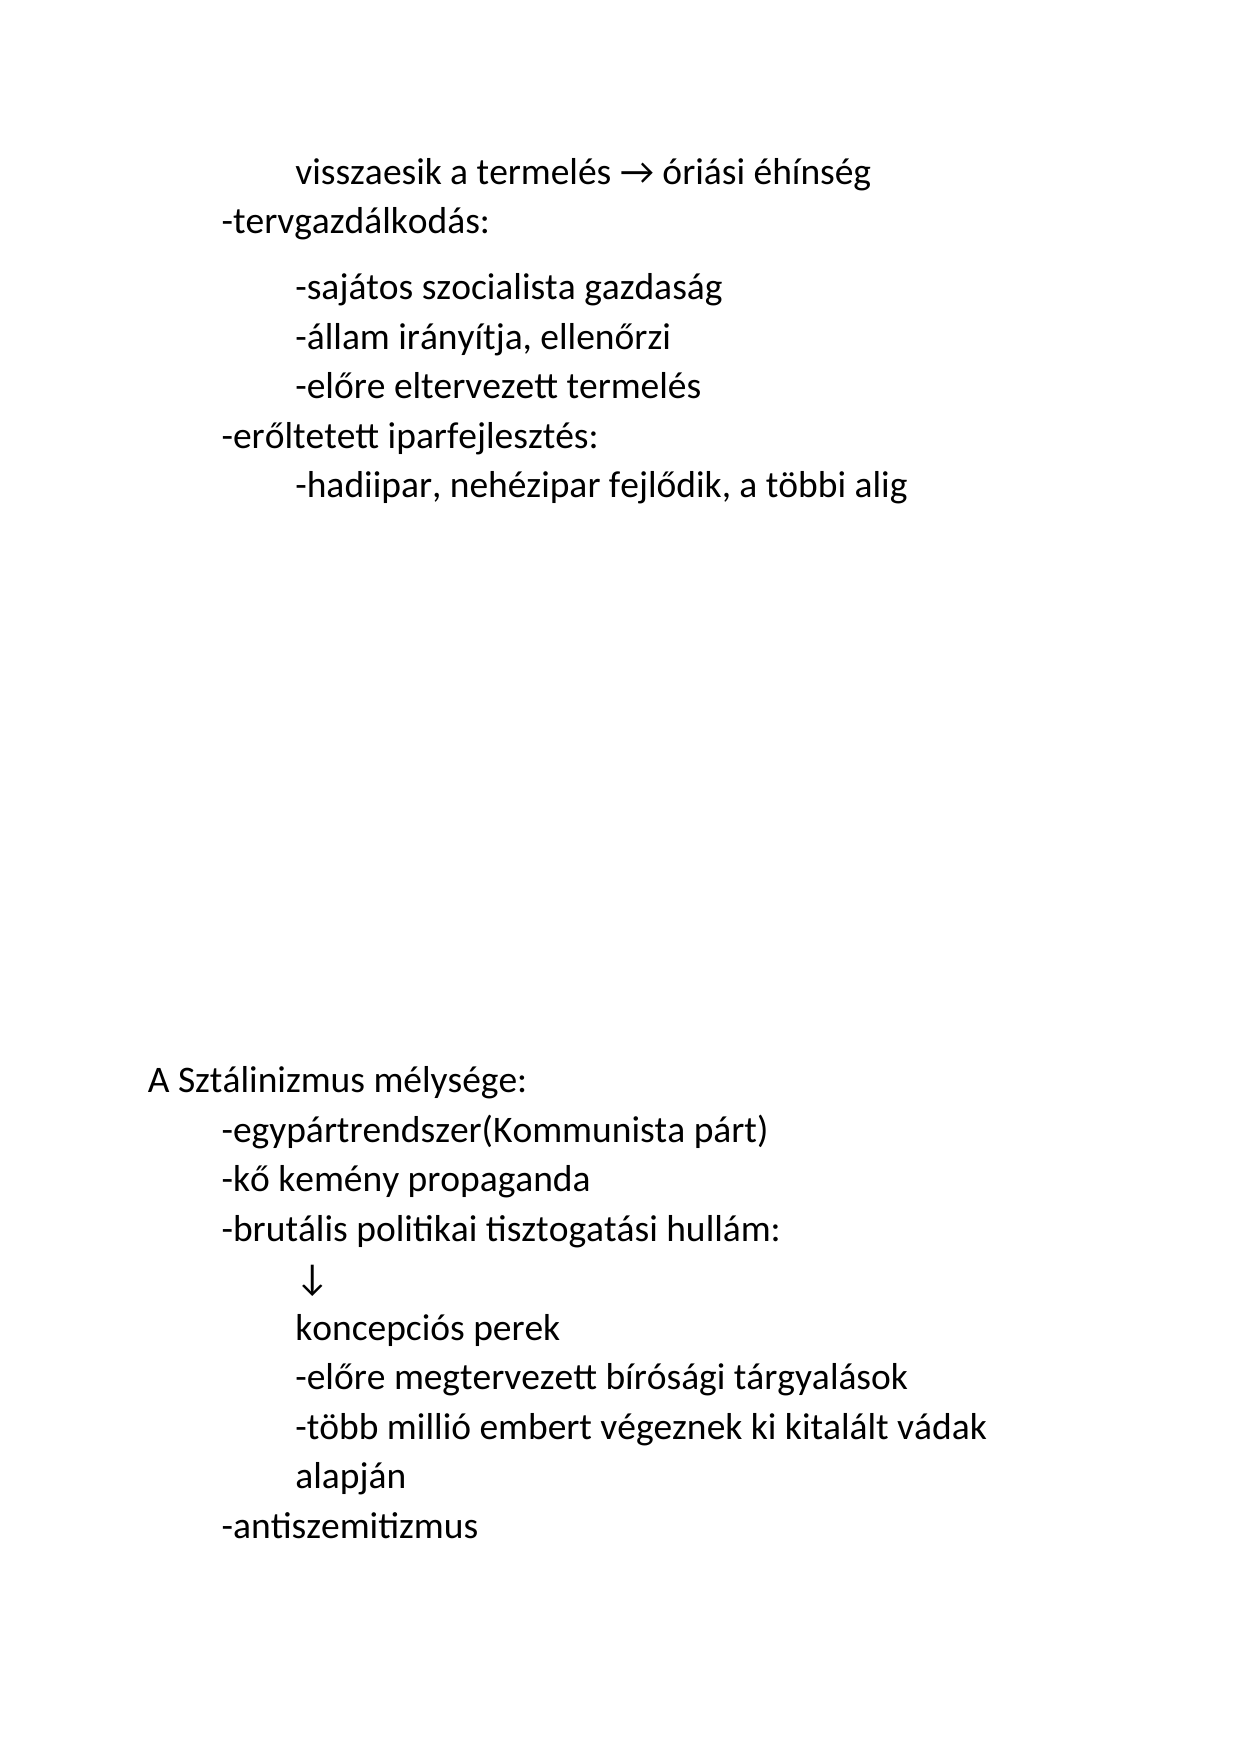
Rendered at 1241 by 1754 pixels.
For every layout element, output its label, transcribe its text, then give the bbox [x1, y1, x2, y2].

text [148, 148, 1093, 243]
text -sajátos szocialista gazdaság -állam irányítja, ellenőrzi -előre eltervezett termelés -erőltetett iparfejlesztés: -hadiipar, nehézipar fejlődik, a többi alig [148, 263, 1093, 507]
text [148, 1056, 1093, 1548]
